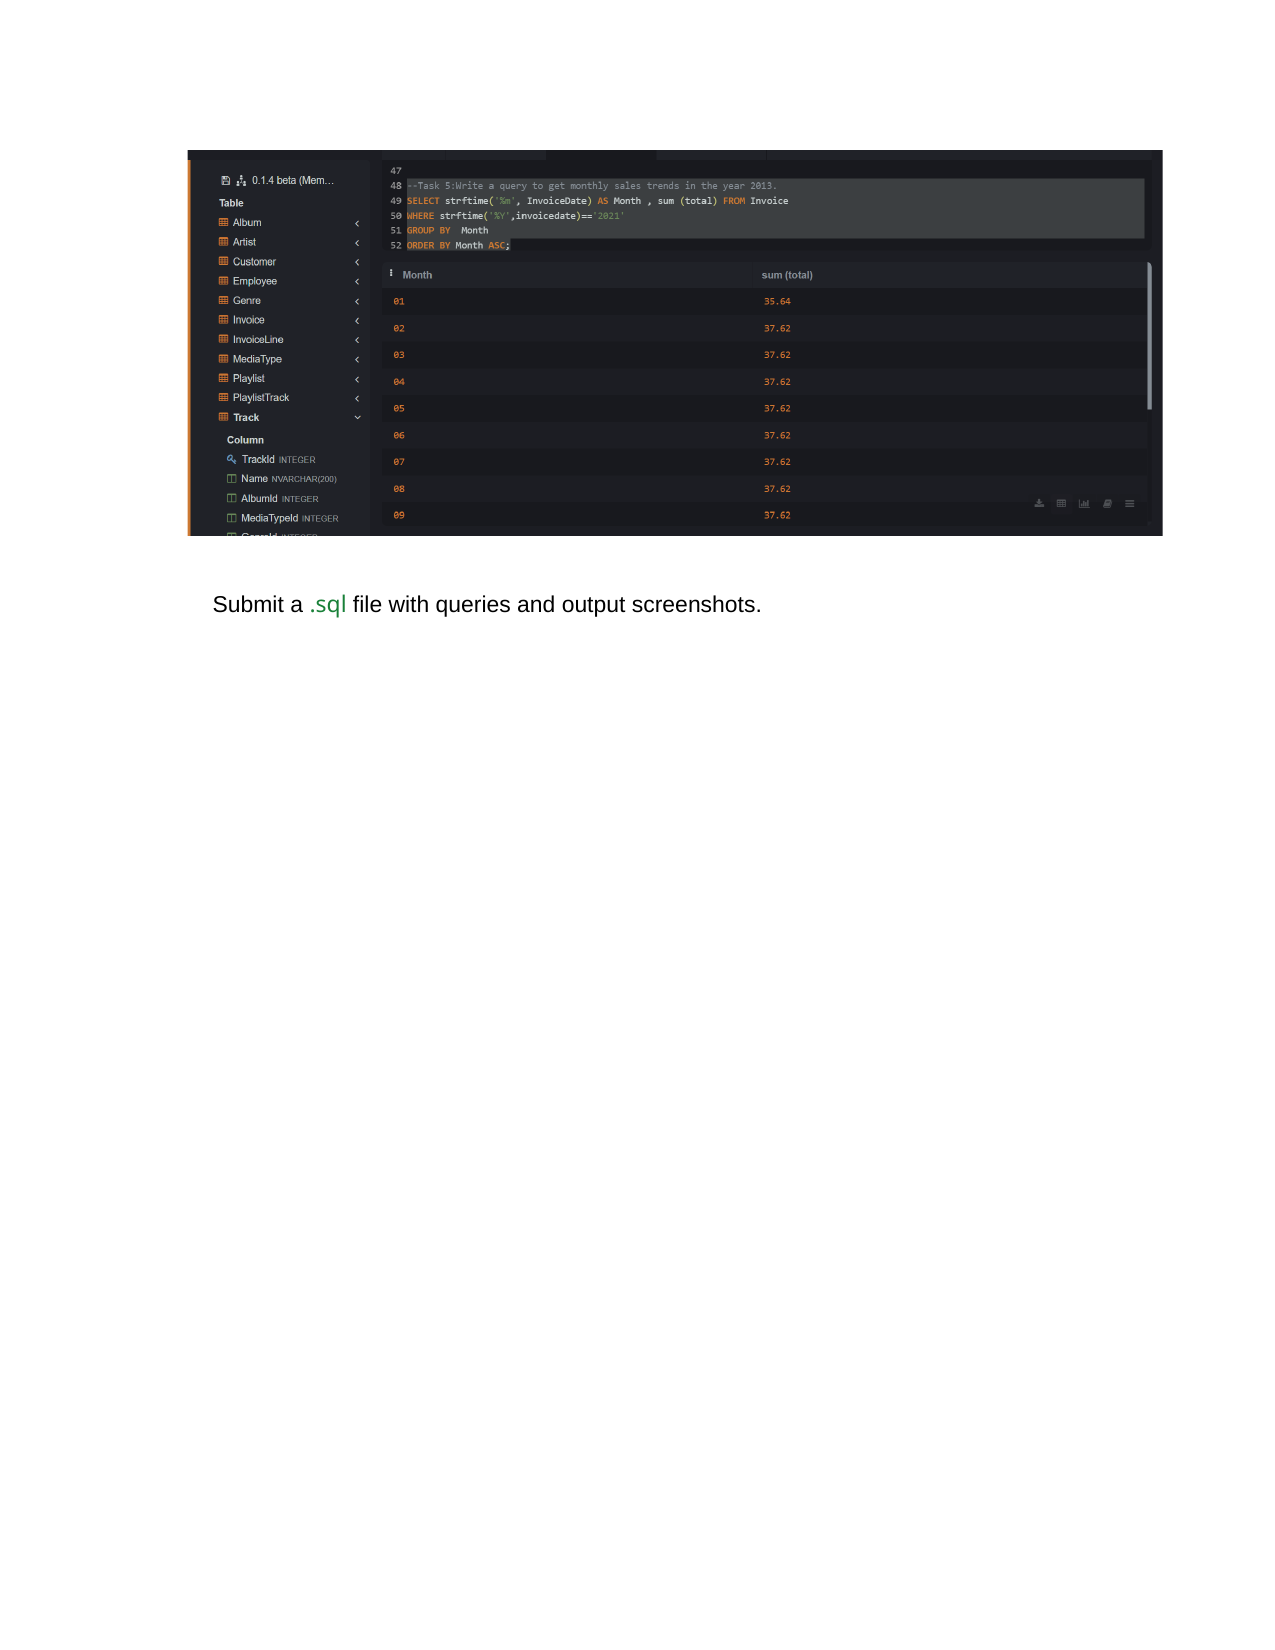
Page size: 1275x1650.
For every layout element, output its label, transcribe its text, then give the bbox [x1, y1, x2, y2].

text Submit a .sql file with queries and output screenshots. [212, 588, 1062, 620]
picture [187, 150, 1163, 536]
